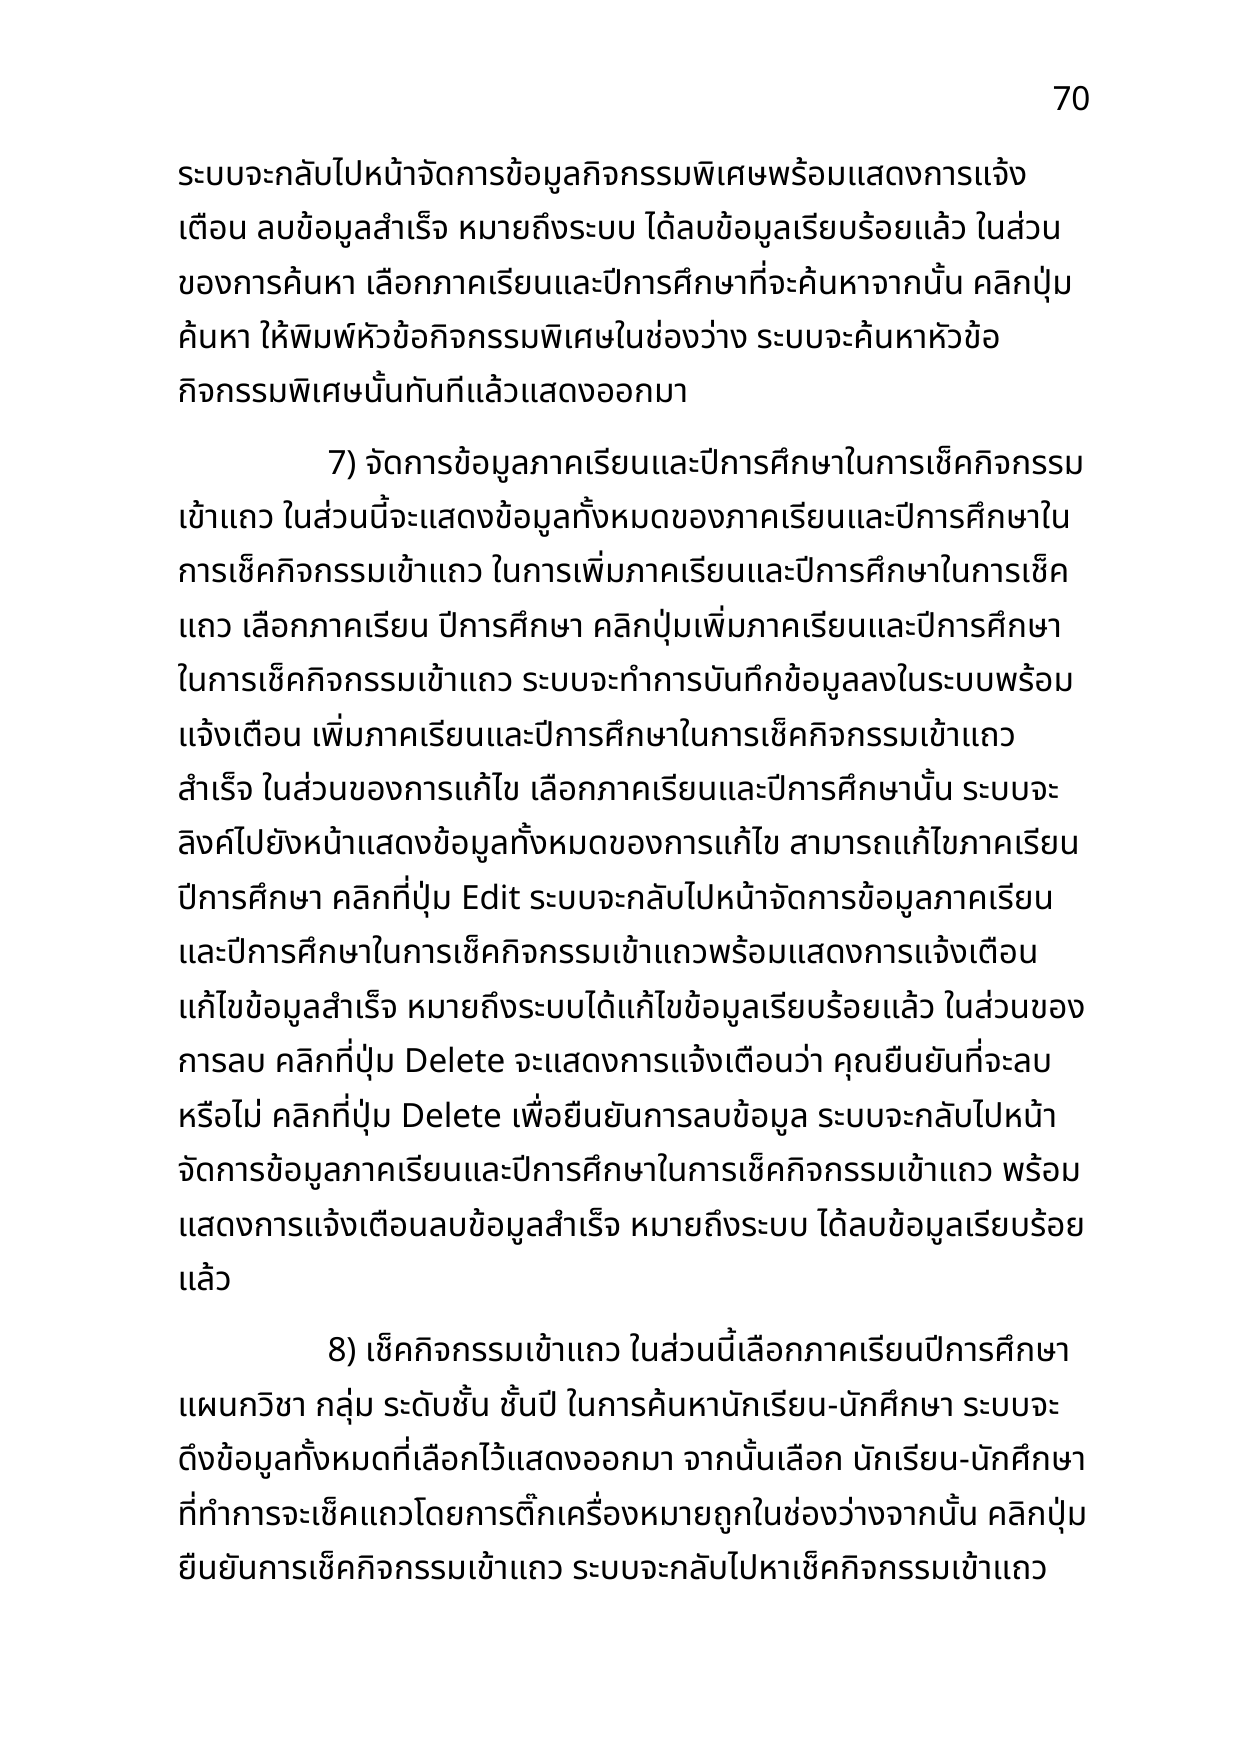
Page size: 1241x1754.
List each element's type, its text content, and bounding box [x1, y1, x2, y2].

text 7) จัดการข้อมูลภาคเรียนและปีการศึกษาในการเช็คกิจกรรมเข้าแถว ในส่วนนี้จะแสดงข้อมูลทั้งหมดของภาคเรียนและปีการศึกษาในการเช็คกิจกรรมเข้าแถว ในการเพิ่มภาคเรียนและปีการศึกษาในการเช็คแถว เลือกภาคเรียน ปีการศึกษา คลิกปุ่มเพิ่มภาคเรียนและปีการศึกษาในการเช็คกิจกรรมเข้าแถว ระบบจะทำการบันทึกข้อมูลลงในระบบพร้อมแจ้งเตือน เพิ่มภาคเรียนและปีการศึกษาในการเช็คกิจกรรมเข้าแถวสำเร็จ ในส่วนของการแก้ไข เลือกภาคเรียนและปีการศึกษานั้น ระบบจะลิงค์ไปยังหน้าแสดงข้อมูลทั้งหมดของการแก้ไข สามารถแก้ไขภาคเรียน ปีการศึกษา คลิกที่ปุ่ม Edit ระบบจะกลับไปหน้าจัดการข้อมูลภาคเรียนและปีการศึกษาในการเช็คกิจกรรมเข้าแถวพร้อมแสดงการแจ้งเตือน แก้ไขข้อมูลสำเร็จ หมายถึงระบบได้แก้ไขข้อมูลเรียบร้อยแล้ว ในส่วนของการลบ คลิกที่ปุ่ม Delete จะแสดงการแจ้งเตือนว่า คุณยืนยันที่จะลบหรือไม่ คลิกที่ปุ่ม Delete เพื่อยืนยันการลบข้อมูล ระบบจะกลับไปหน้าจัดการข้อมูลภาคเรียนและปีการศึกษาในการเช็คกิจกรรมเข้าแถว พร้อมแสดงการแจ้งเตือนลบข้อมูลสำเร็จ หมายถึงระบบ ได้ลบข้อมูลเรียบร้อยแล้ว [177, 438, 1090, 1305]
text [177, 1326, 1090, 1594]
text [177, 150, 1090, 418]
